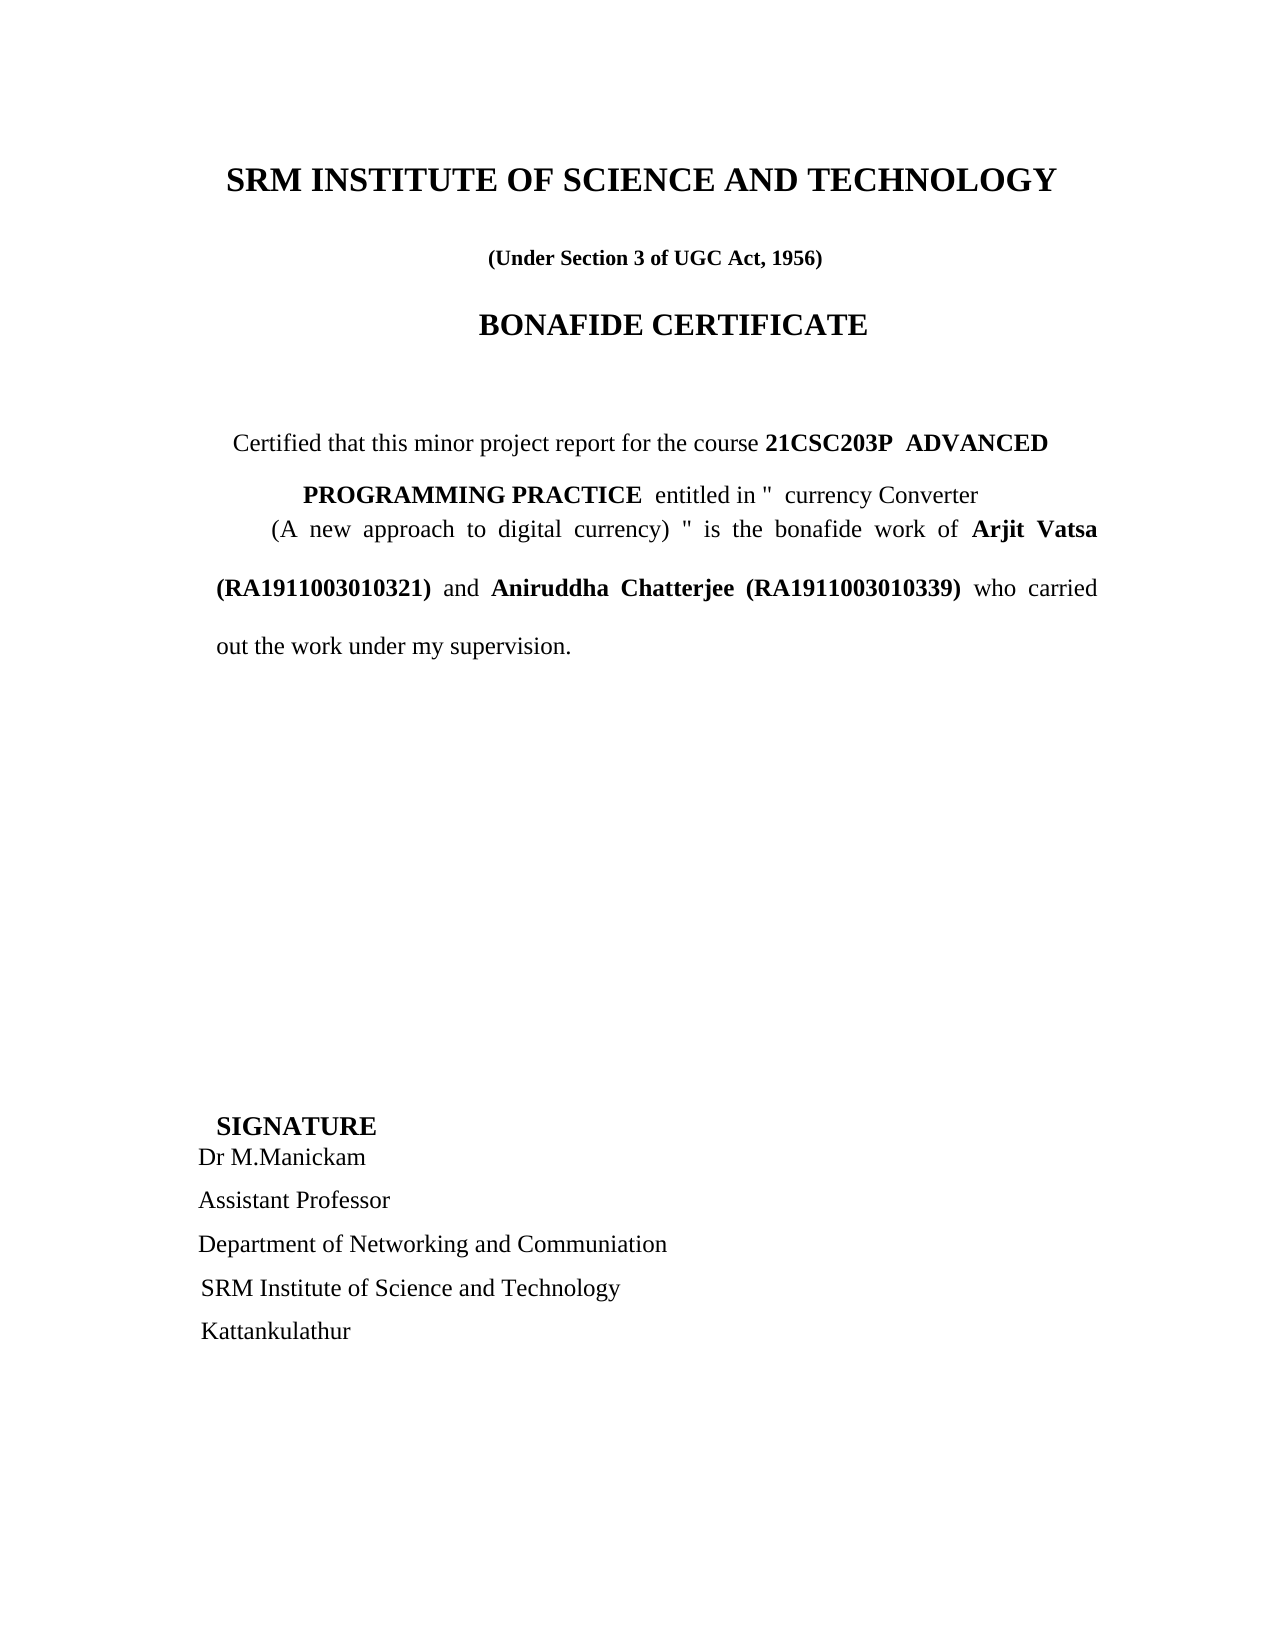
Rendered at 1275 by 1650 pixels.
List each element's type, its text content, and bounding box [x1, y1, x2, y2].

subtitle Assistant Professor [198, 1186, 1125, 1214]
text BONAFIDE CERTIFICATE [479, 306, 1125, 342]
text SRM Institute of Science and Technology [201, 1273, 1114, 1301]
text SRM INSTITUTE OF SCIENCE AND TECHNOLOGY [226, 160, 1125, 199]
text Kattankulathur [201, 1316, 1114, 1344]
subtitle Department of Networking and Communiation [198, 1229, 1125, 1258]
text (A new approach to digital currency) " is the bonafide work of Arjit Vatsa (RA1911003010321) and Aniruddha Chatterjee (RA1911003010339) who carried out the work under my supervision. [216, 514, 1097, 660]
subtitle Dr M.Manickam [198, 1142, 1125, 1170]
subtitle SIGNATURE [216, 1109, 1125, 1141]
text (Under Section 3 of UGC Act, 1956) [488, 245, 1125, 271]
text Certified that this minor project report for the course 21CSC203P ADVANCED PROGRAMMING PRACTICE entitled in " currency Converter [150, 428, 1131, 514]
